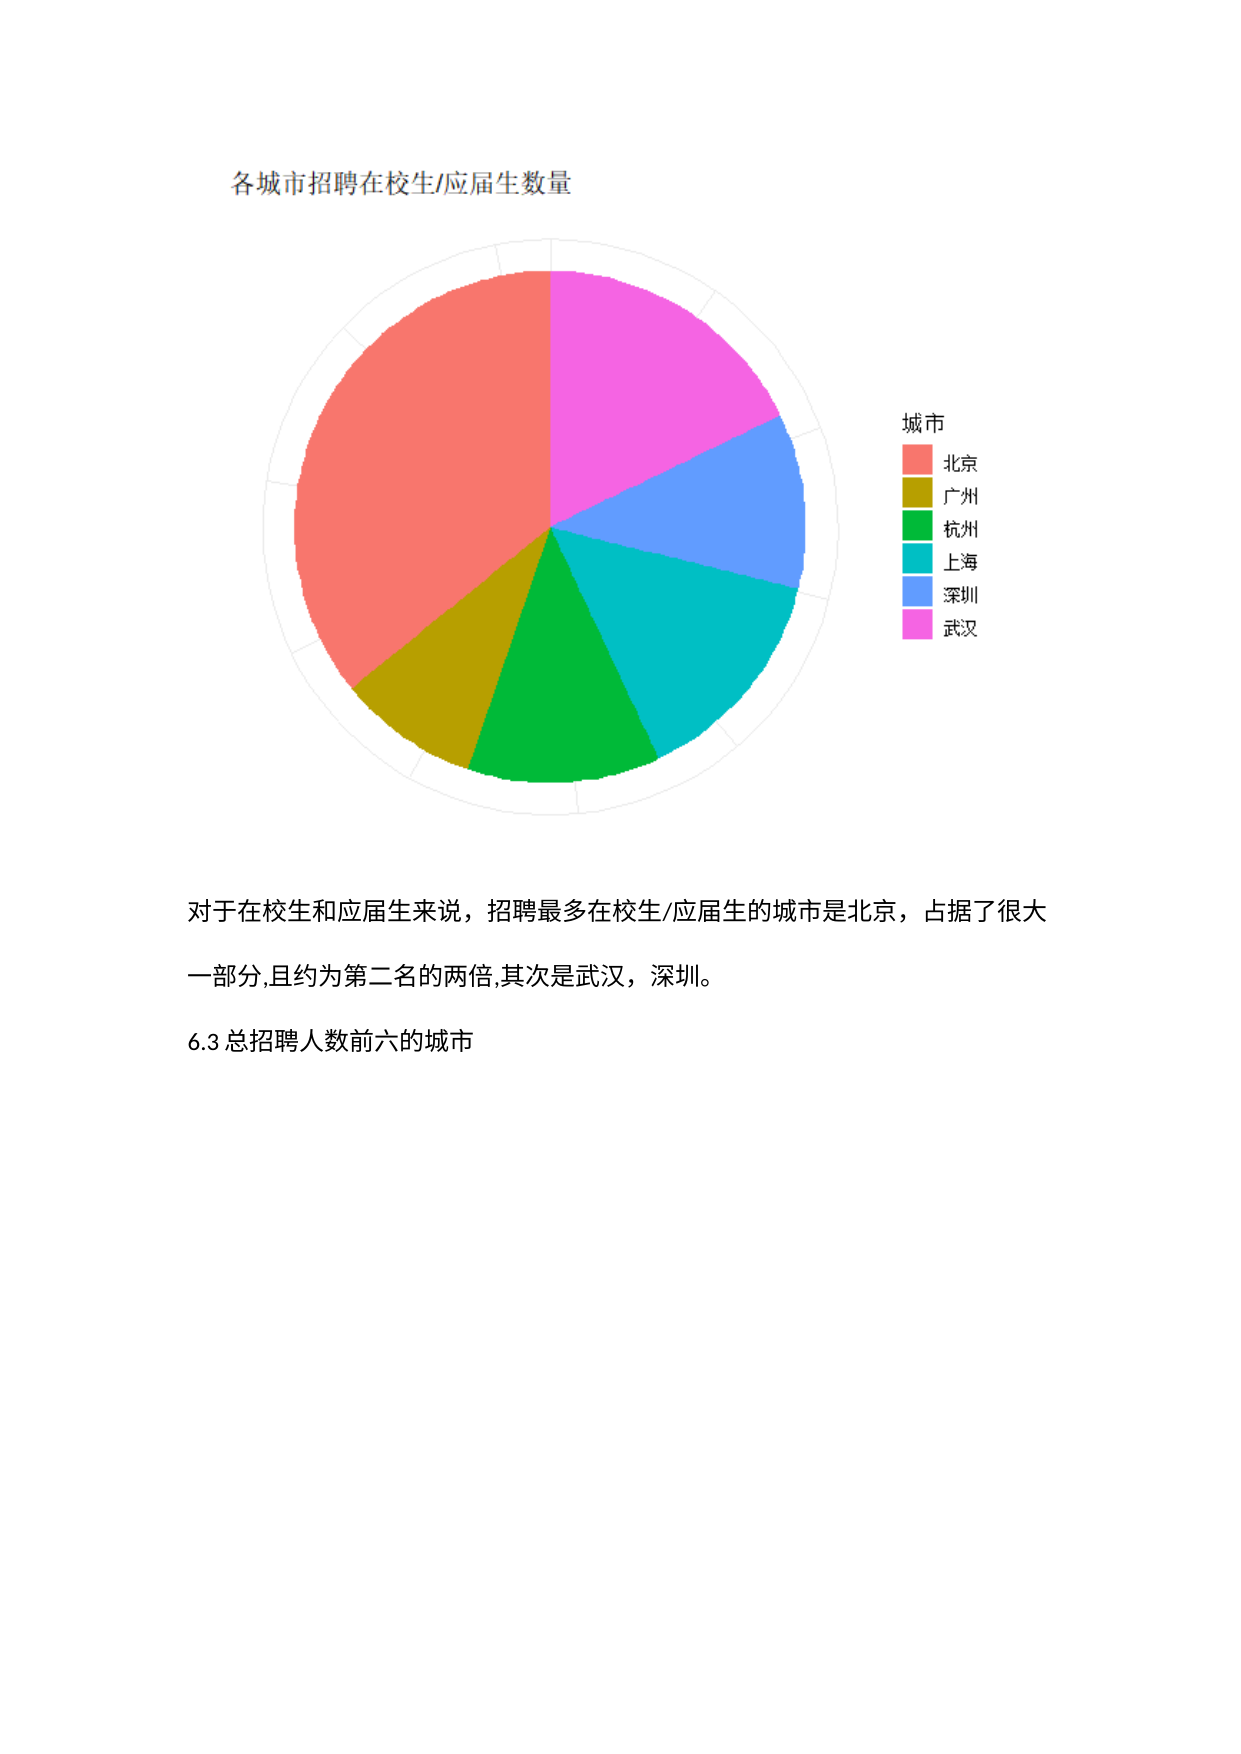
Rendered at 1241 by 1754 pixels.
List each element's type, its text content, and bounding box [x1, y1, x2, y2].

text 对于在校生和应届生来说，招聘最多在校生/应届生的城市是北京，占据了很大一部分,且约为第二名的两倍,其次是武汉，深圳。 [187, 877, 1053, 1007]
text 6.3总招聘人数前六的城市 [187, 1007, 1053, 1072]
picture [187, 162, 1053, 863]
